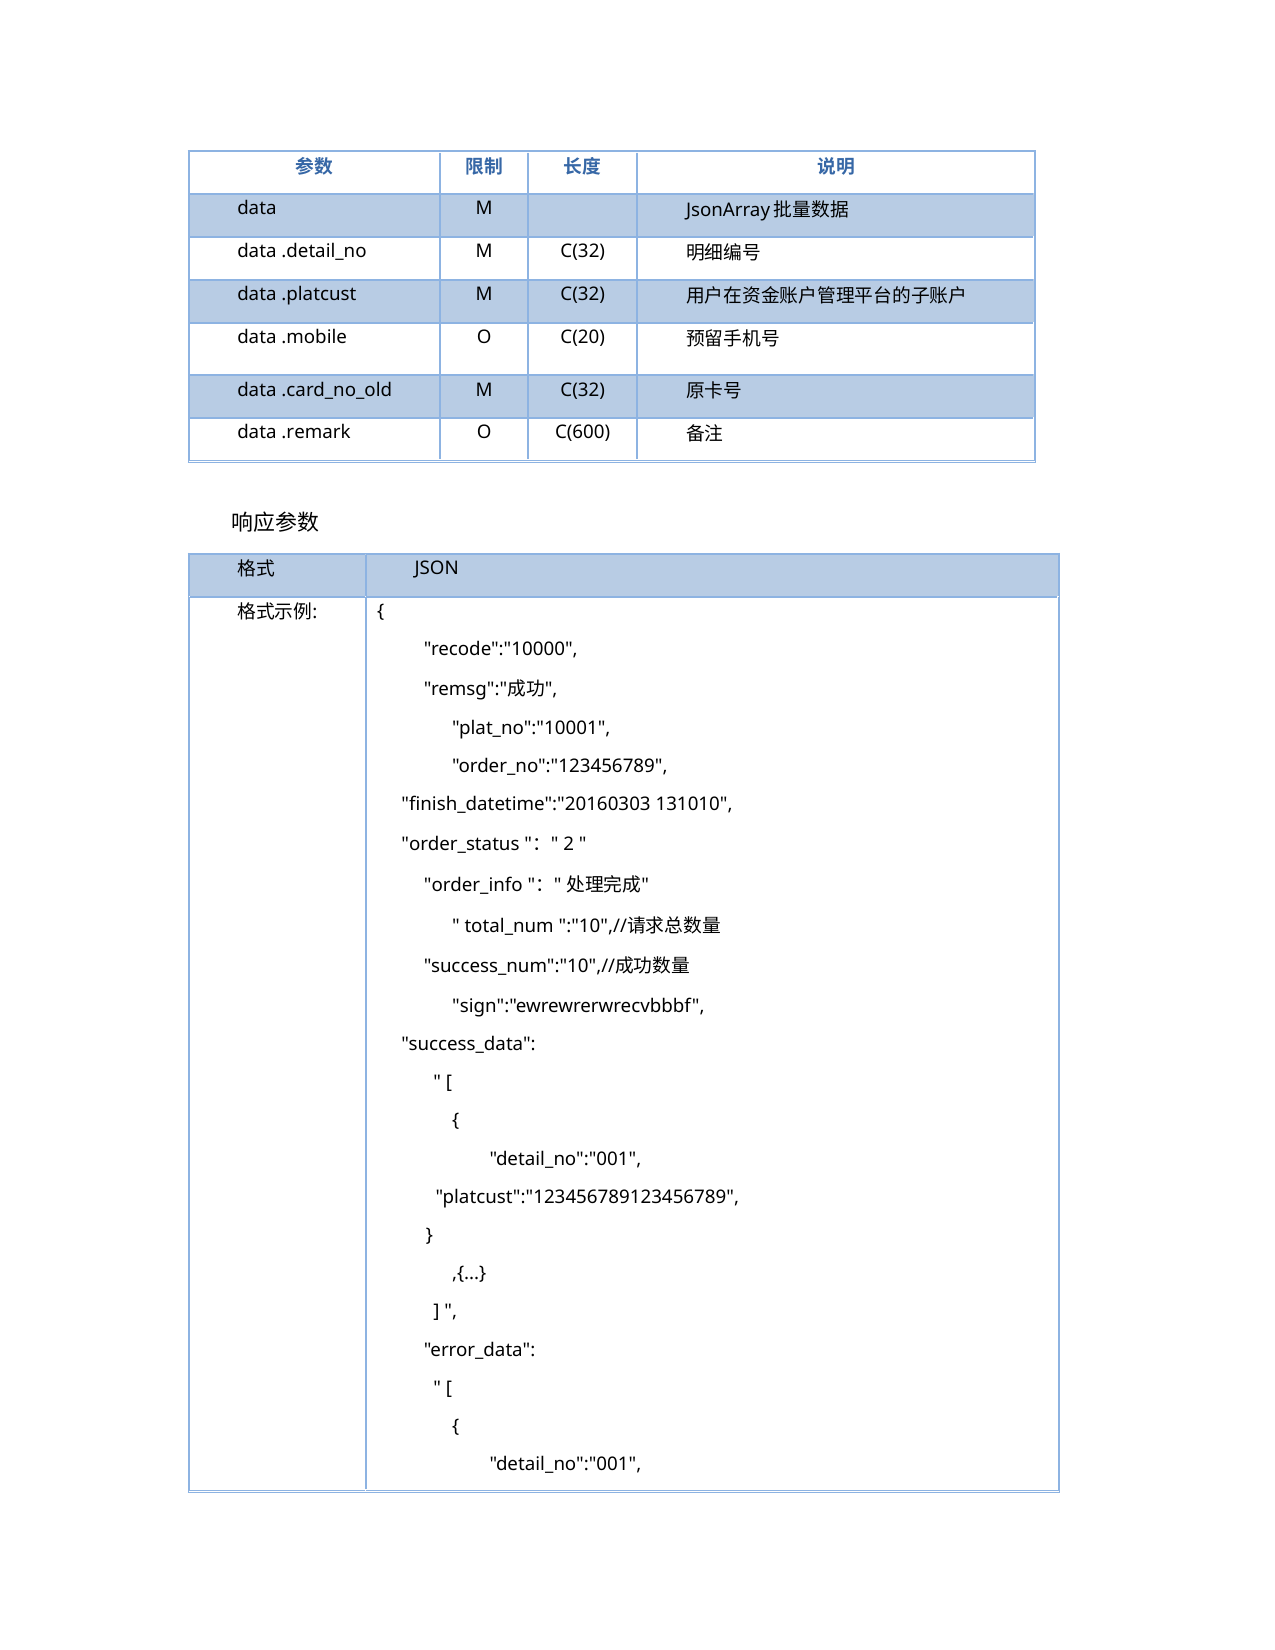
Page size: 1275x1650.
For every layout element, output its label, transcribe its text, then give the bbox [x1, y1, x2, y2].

table_cell O [441, 324, 527, 374]
text 响应参数 [187, 505, 1087, 537]
table_cell C(20) [529, 324, 636, 374]
table_cell data .mobile [190, 324, 439, 374]
table_header 说明 [638, 152, 1034, 193]
table_cell M [441, 238, 527, 279]
table_cell M [441, 376, 527, 417]
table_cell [366, 596, 1058, 1490]
table_cell 备注 [637, 417, 1034, 460]
table_cell JsonArray批量数据 [638, 193, 1034, 236]
table_header 长度 [529, 152, 636, 193]
table_header 限制 [441, 152, 527, 193]
table_cell data .detail_no [190, 238, 439, 279]
table_cell C(32) [529, 238, 636, 279]
table_cell data [190, 195, 439, 236]
table_cell 预留手机号 [638, 322, 1034, 374]
table_cell 原卡号 [638, 374, 1034, 417]
table_cell 用户在资金账户管理平台的子账户 [638, 279, 1034, 322]
table_cell M [441, 281, 527, 322]
table_cell C(600) [528, 419, 637, 460]
table_header JSON [367, 555, 1058, 596]
table_cell data .remark [190, 419, 440, 460]
table_header 参数 [190, 152, 439, 193]
table_cell data .platcust [190, 281, 439, 322]
table_cell 明细编号 [638, 236, 1034, 279]
table_cell C(32) [529, 281, 636, 322]
table_cell data .card_no_old [190, 376, 439, 417]
table_cell M [441, 195, 527, 236]
table_header 格式 [190, 555, 365, 596]
table_cell O [440, 419, 528, 460]
table_cell C(32) [529, 376, 636, 417]
table_cell [529, 195, 636, 236]
table_cell 格式示例: [190, 598, 366, 1490]
